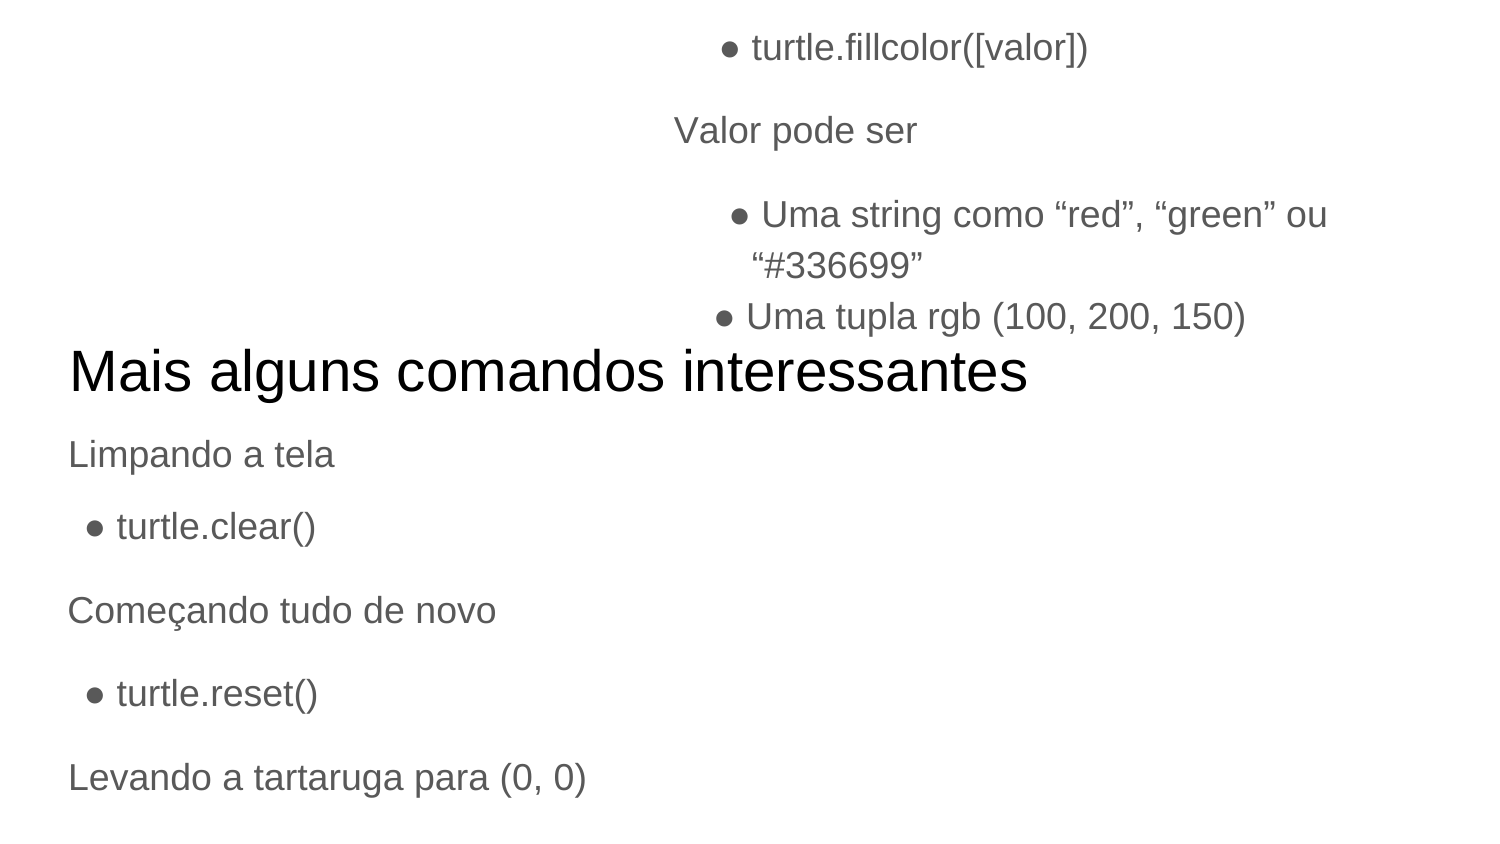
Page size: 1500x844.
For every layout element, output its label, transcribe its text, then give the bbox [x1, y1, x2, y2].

text Começando tudo de novo [67, 588, 1483, 631]
text ● turtle.clear() [83, 504, 1483, 547]
text “#336699” [25, 243, 922, 286]
text Levando a tartaruga para (0, 0) [68, 755, 1483, 798]
text ● Uma string como “red”, “green” ou [25, 192, 1328, 235]
text ● Uma tupla rgb (100, 200, 150) [25, 294, 1246, 337]
text Valor pode ser [25, 109, 917, 152]
text Mais alguns comandos interessantes Limpando a tela [68, 337, 1046, 476]
text ● turtle.fillcolor([valor]) [25, 25, 1089, 68]
text ● turtle.reset() [83, 671, 1483, 714]
